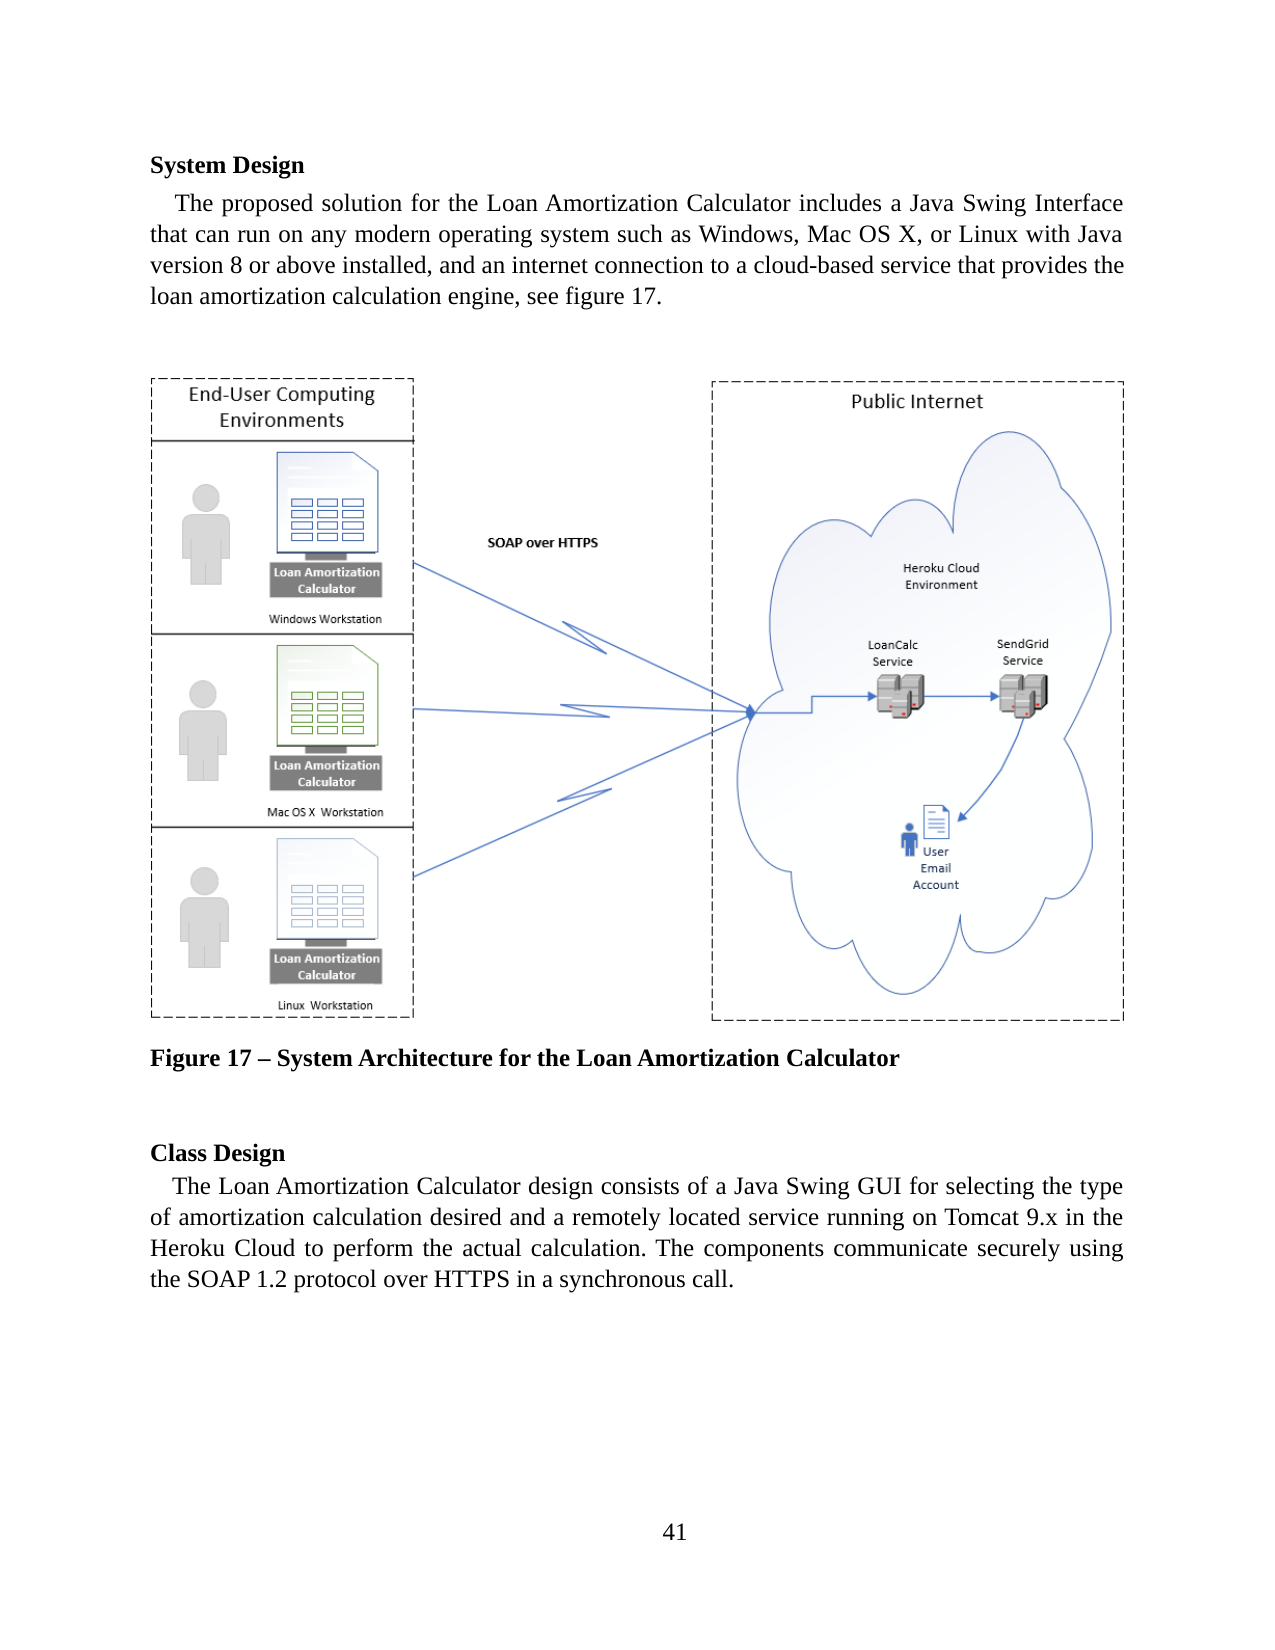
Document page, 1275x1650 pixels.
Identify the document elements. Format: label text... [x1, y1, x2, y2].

text The proposed solution for the Loan Amortization Calculator includes a Java Swing Interface that can run on any modern operating system such as Windows, Mac OS X, or Linux with Java version 8 or above installed, and an internet connection to a cloud-based service that provides the loan amortization calculation engine, see figure 17. [150, 188, 1125, 310]
text The Loan Amortization Calculator design consists of a Java Swing GUI for selecting the type of amortization calculation desired and a remotely located service running on Tomcat 9.x in the Heroku Cloud to perform the actual calculation. The components communicate securely using the SOAP 1.2 protocol over HTTPS in a synchronous call. [150, 1171, 1125, 1293]
text Figure 17 – System Architecture for the Loan Amortization Calculator [150, 1043, 1125, 1071]
subtitle System Design [150, 150, 1125, 179]
subtitle Class Design [150, 1138, 1125, 1167]
picture [150, 376, 1125, 1024]
